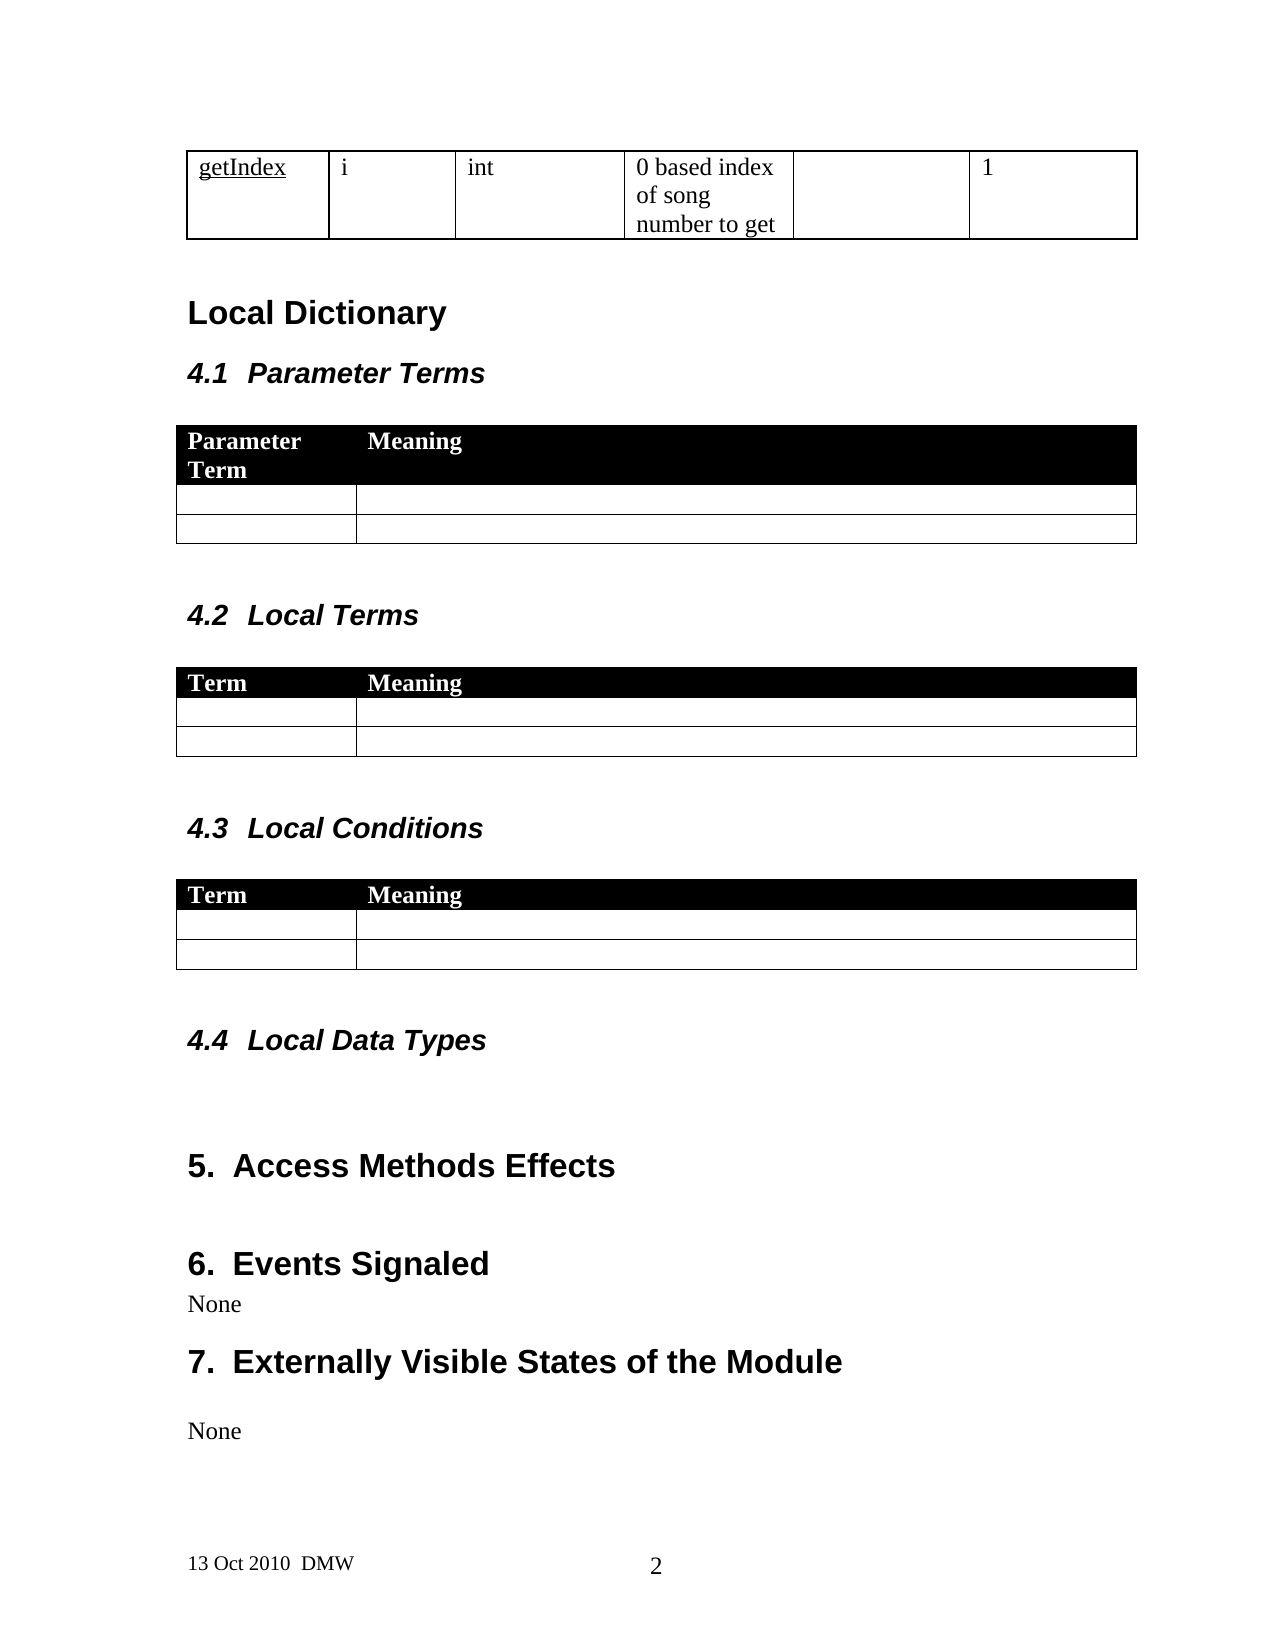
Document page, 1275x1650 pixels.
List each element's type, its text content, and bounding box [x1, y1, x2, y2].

table_cell getIndex [188, 152, 328, 238]
text None [187, 1289, 1125, 1318]
subtitle Externally Visible States of the Module [187, 1343, 1125, 1381]
table_header Meaning [357, 880, 1136, 909]
table_cell [794, 152, 969, 238]
table_cell int [456, 152, 624, 238]
table_cell [357, 698, 1136, 726]
table_cell [177, 940, 356, 969]
subtitle Local Dictionary [187, 293, 1125, 332]
table_cell [177, 910, 356, 939]
table_cell [357, 727, 1136, 756]
table_cell [357, 515, 1136, 543]
subtitle Events Signaled [187, 1244, 1125, 1283]
table_cell [357, 910, 1136, 939]
subtitle Parameter Terms [187, 357, 1125, 390]
table_header Meaning [357, 426, 1136, 484]
table_header Term [177, 880, 356, 909]
table_header Meaning [357, 668, 1136, 696]
table_cell [357, 485, 1136, 513]
table_cell [177, 515, 356, 543]
table_header Parameter Term [177, 426, 356, 484]
table_cell [177, 698, 356, 726]
subtitle Local Terms [187, 598, 1125, 632]
table_cell [177, 727, 356, 756]
subtitle Access Methods Effects [187, 1146, 1125, 1184]
table_cell 1 [970, 152, 1136, 238]
subtitle Local Data Types [187, 1023, 1125, 1057]
subtitle Local Conditions [187, 811, 1125, 844]
table_cell 0 based index of song number to get [625, 152, 793, 238]
table_cell [177, 485, 356, 513]
text None [187, 1416, 1125, 1445]
table_header Term [177, 668, 356, 696]
table_cell [357, 940, 1136, 969]
table_cell i [330, 152, 455, 238]
